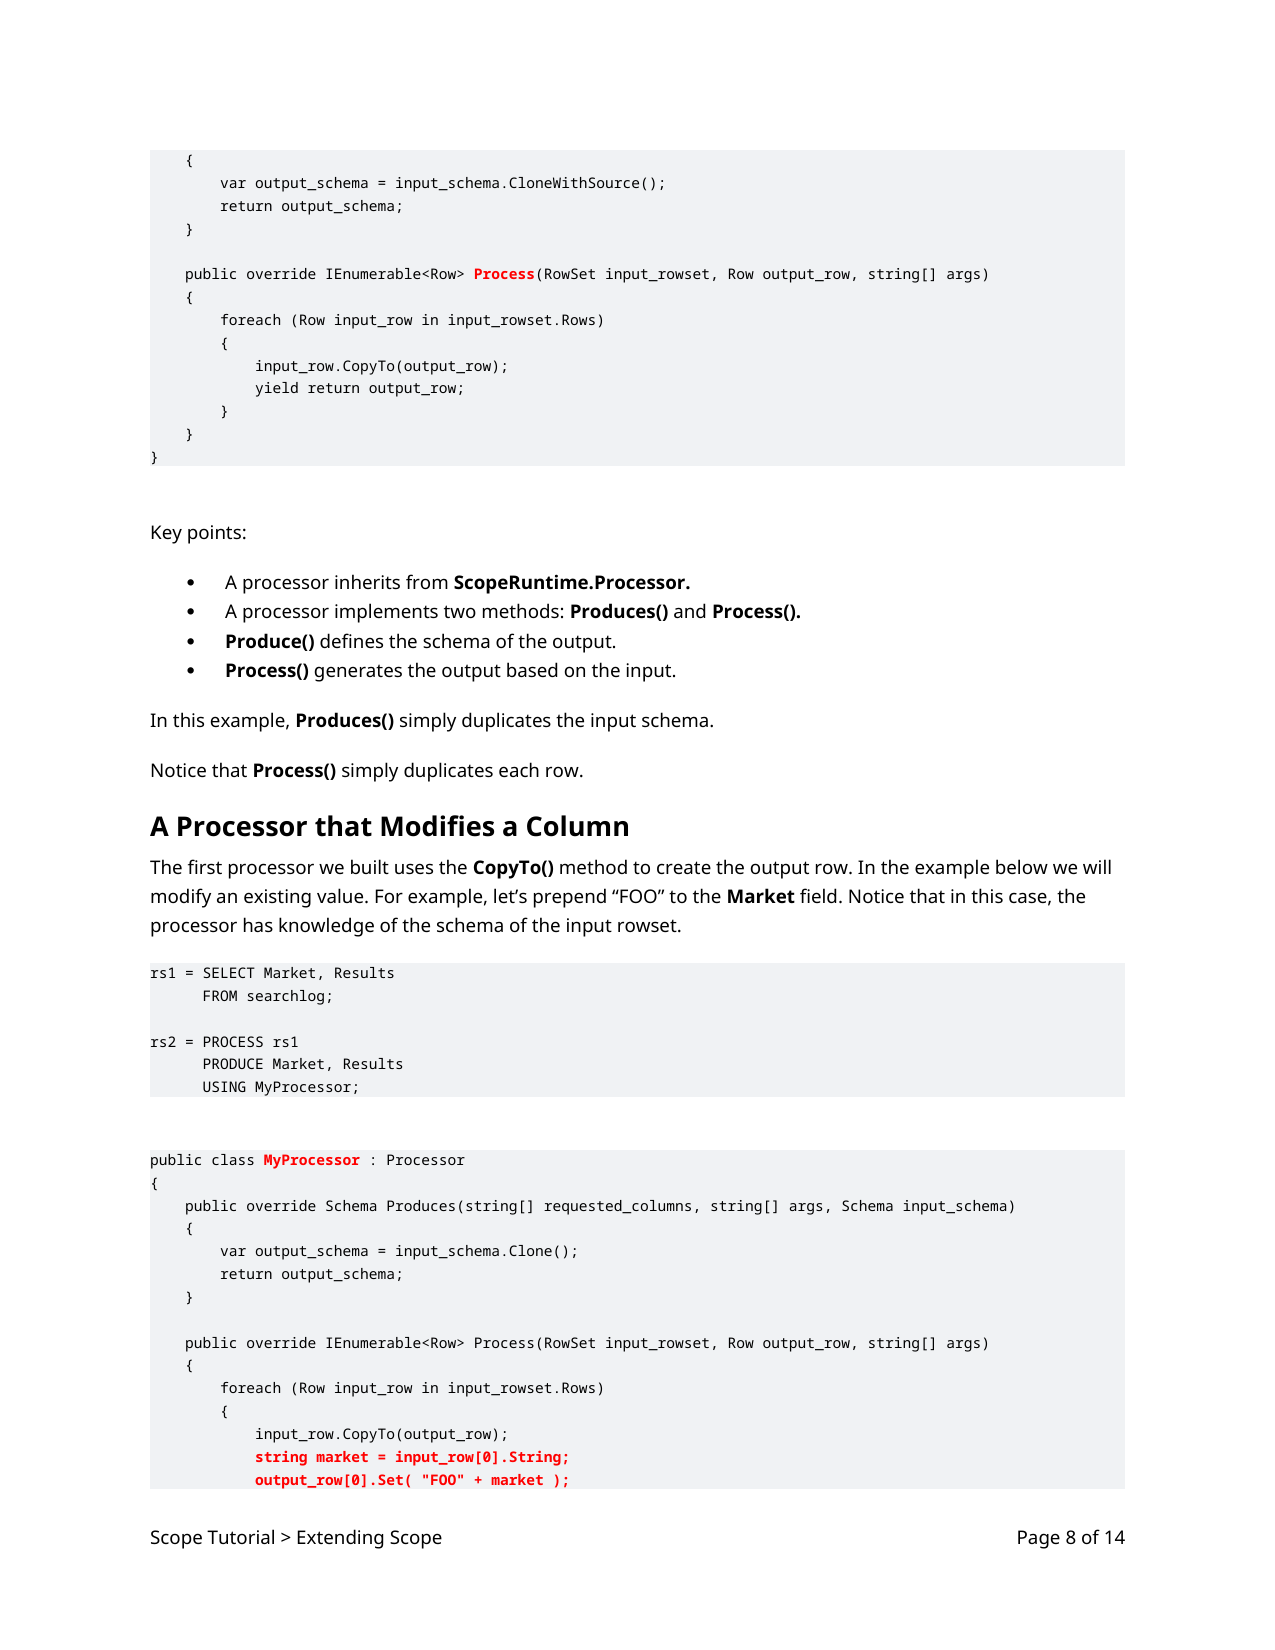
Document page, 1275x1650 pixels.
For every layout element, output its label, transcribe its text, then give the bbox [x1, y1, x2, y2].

text { [150, 1355, 1125, 1375]
text input_row.CopyTo(output_row); [150, 1424, 1125, 1443]
text public class MyProcessor : Processor [150, 1150, 1125, 1170]
text yield return output_row; [150, 378, 1125, 398]
text } [150, 424, 1125, 444]
text } [150, 447, 1125, 466]
text var output_schema = input_schema.CloneWithSource(); [150, 173, 1125, 193]
text output_row[0].Set( "FOO" + market ); [150, 1469, 1125, 1489]
text return output_schema; [150, 1264, 1125, 1284]
text rs1 = SELECT Market, Results [150, 963, 1125, 983]
text public override Schema Produces(string[] requested_columns, string[] args, Schema input_schema) [150, 1196, 1125, 1215]
text public override IEnumerable<Row> Process(RowSet input_rowset, Row output_row, string[] args) [150, 264, 1125, 284]
list Produce() defines the schema of the output. [187, 628, 1125, 654]
list Process() generates the output based on the input. [187, 657, 1125, 683]
text } [150, 1287, 1125, 1307]
list A processor inherits from ScopeRuntime.Processor. [187, 569, 1125, 595]
text var output_schema = input_schema.Clone(); [150, 1241, 1125, 1261]
list A processor implements two methods: Produces() and Process(). [187, 599, 1125, 624]
text input_row.CopyTo(output_row); [150, 355, 1125, 375]
text rs2 = PROCESS rs1 [150, 1031, 1125, 1051]
text { [150, 1218, 1125, 1238]
text } [150, 401, 1125, 421]
text public override IEnumerable<Row> Process(RowSet input_rowset, Row output_row, string[] args) [150, 1332, 1125, 1352]
text FROM searchlog; [150, 986, 1125, 1006]
text In this example, Produces() simply duplicates the input schema. [150, 707, 1125, 733]
text { [150, 150, 1125, 170]
text foreach (Row input_row in input_rowset.Rows) [150, 310, 1125, 329]
text USING MyProcessor; [150, 1077, 1125, 1097]
text PRODUCE Market, Results [150, 1054, 1125, 1074]
text return output_schema; [150, 196, 1125, 216]
text { [150, 287, 1125, 307]
text { [150, 1173, 1125, 1193]
text { [150, 332, 1125, 352]
text string market = input_row[0].String; [150, 1446, 1125, 1466]
text { [150, 1401, 1125, 1421]
text Key points: [150, 519, 1125, 545]
text foreach (Row input_row in input_rowset.Rows) [150, 1378, 1125, 1398]
text The first processor we built uses the CopyTo() method to create the output row. In the example below we will modify an existing value. For example, let’s prepend “FOO” to the Market field. Notice that in this case, the processor has knowledge of the schema of the input rowset. [150, 854, 1125, 938]
text Notice that Process() simply duplicates each row. [150, 758, 1125, 783]
subtitle A Processor that Modifies a Column [150, 808, 1125, 844]
text } [150, 218, 1125, 238]
